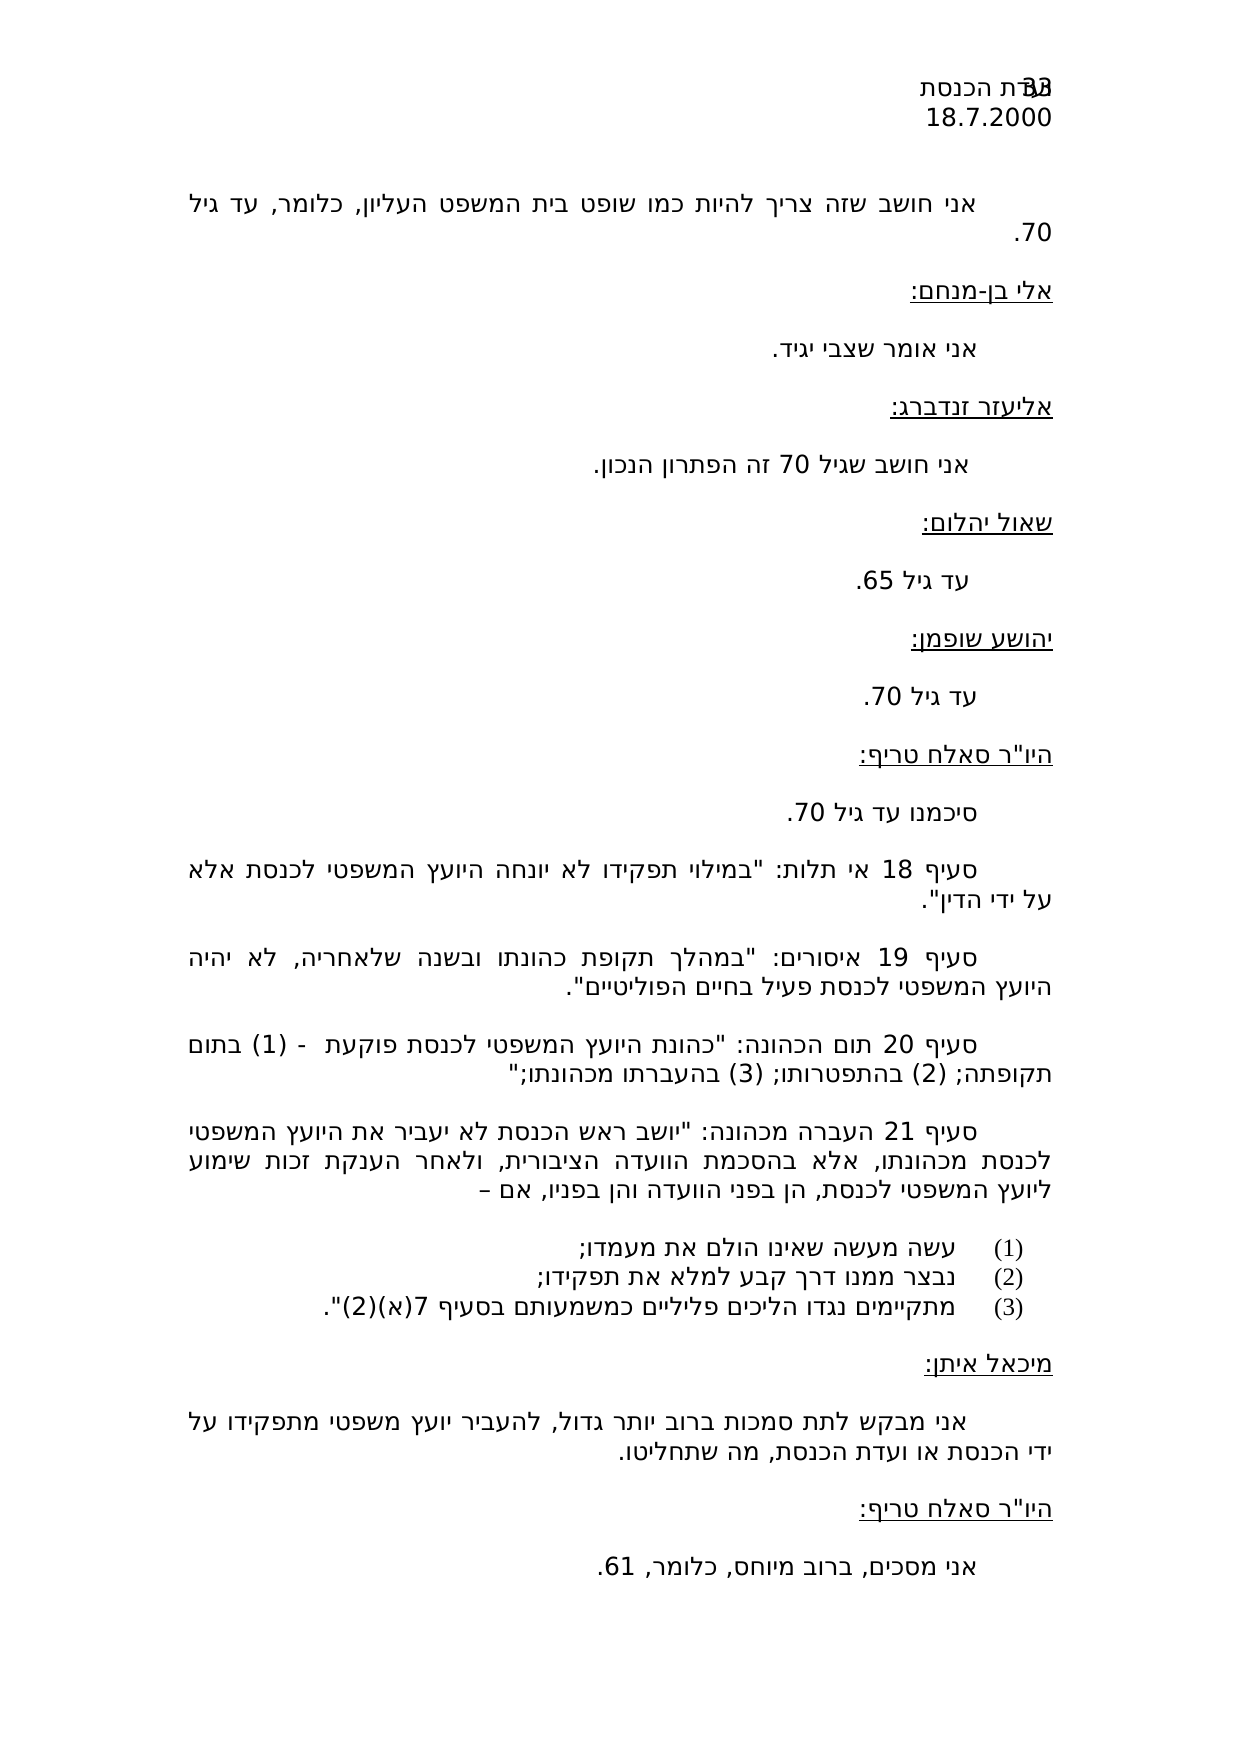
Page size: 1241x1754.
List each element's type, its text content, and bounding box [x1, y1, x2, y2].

list נבצר ממנו דרך קבע למלא את תפקידו; [187, 1262, 994, 1292]
list מתקיימים נגדו הליכים פליליים כמשמעותם בסעיף 7(א)(2)". [187, 1292, 994, 1321]
list עשה מעשה שאינו הולם את מעמדו; [187, 1233, 994, 1262]
text אני חושב שגיל 70 זה הפתרון הנכון. [187, 450, 1053, 479]
text סעיף 19 איסורים: "במהלך תקופת כהונתו ובשנה שלאחריה, לא יהיה היועץ המשפטי לכנסת פעיל בחיים הפוליטיים". [187, 943, 1053, 1001]
text סעיף 21 העברה מכהונה: "יושב ראש הכנסת לא יעביר את היועץ המשפטי לכנסת מכהונתו, אלא בהסכמת הוועדה הציבורית, ולאחר הענקת זכות שימוע ליועץ המשפטי לכנסת, הן בפני הוועדה והן בפניו, אם – [187, 1117, 1053, 1204]
text אליעזר זנדברג: [187, 392, 1053, 421]
text עד גיל 70. [187, 682, 1053, 711]
text אני חושב שזה צריך להיות כמו שופט בית המשפט העליון, כלומר, עד גיל 70. [187, 189, 1053, 248]
text אני אומר שצבי יגיד. [187, 334, 1053, 363]
text אני מבקש לתת סמכות ברוב יותר גדול, להעביר יועץ משפטי מתפקידו על ידי הכנסת או ועדת הכנסת, מה שתחליטו. [187, 1408, 1053, 1466]
text אני מסכים, ברוב מיוחס, כלומר, 61. [187, 1553, 1053, 1582]
text סיכמנו עד גיל 70. [187, 798, 1053, 827]
text אלי בן-מנחם: [187, 276, 1053, 306]
text יהושע שופמן: [187, 624, 1053, 653]
text מיכאל איתן: [187, 1350, 1053, 1379]
text היו"ר סאלח טריף: [187, 1495, 1053, 1524]
text היו"ר סאלח טריף: [187, 740, 1053, 769]
text סעיף 20 תום הכהונה: "כהונת היועץ המשפטי לכנסת פוקעת - (1) בתום תקופתה; (2) בהתפטרותו; (3) בהעברתו מכהונתו;" [187, 1030, 1053, 1088]
text עד גיל 65. [187, 566, 1053, 595]
text סעיף 18 אי תלות: "במילוי תפקידו לא יונחה היועץ המשפטי לכנסת אלא על ידי הדין". [187, 856, 1053, 914]
text שאול יהלום: [187, 508, 1053, 537]
